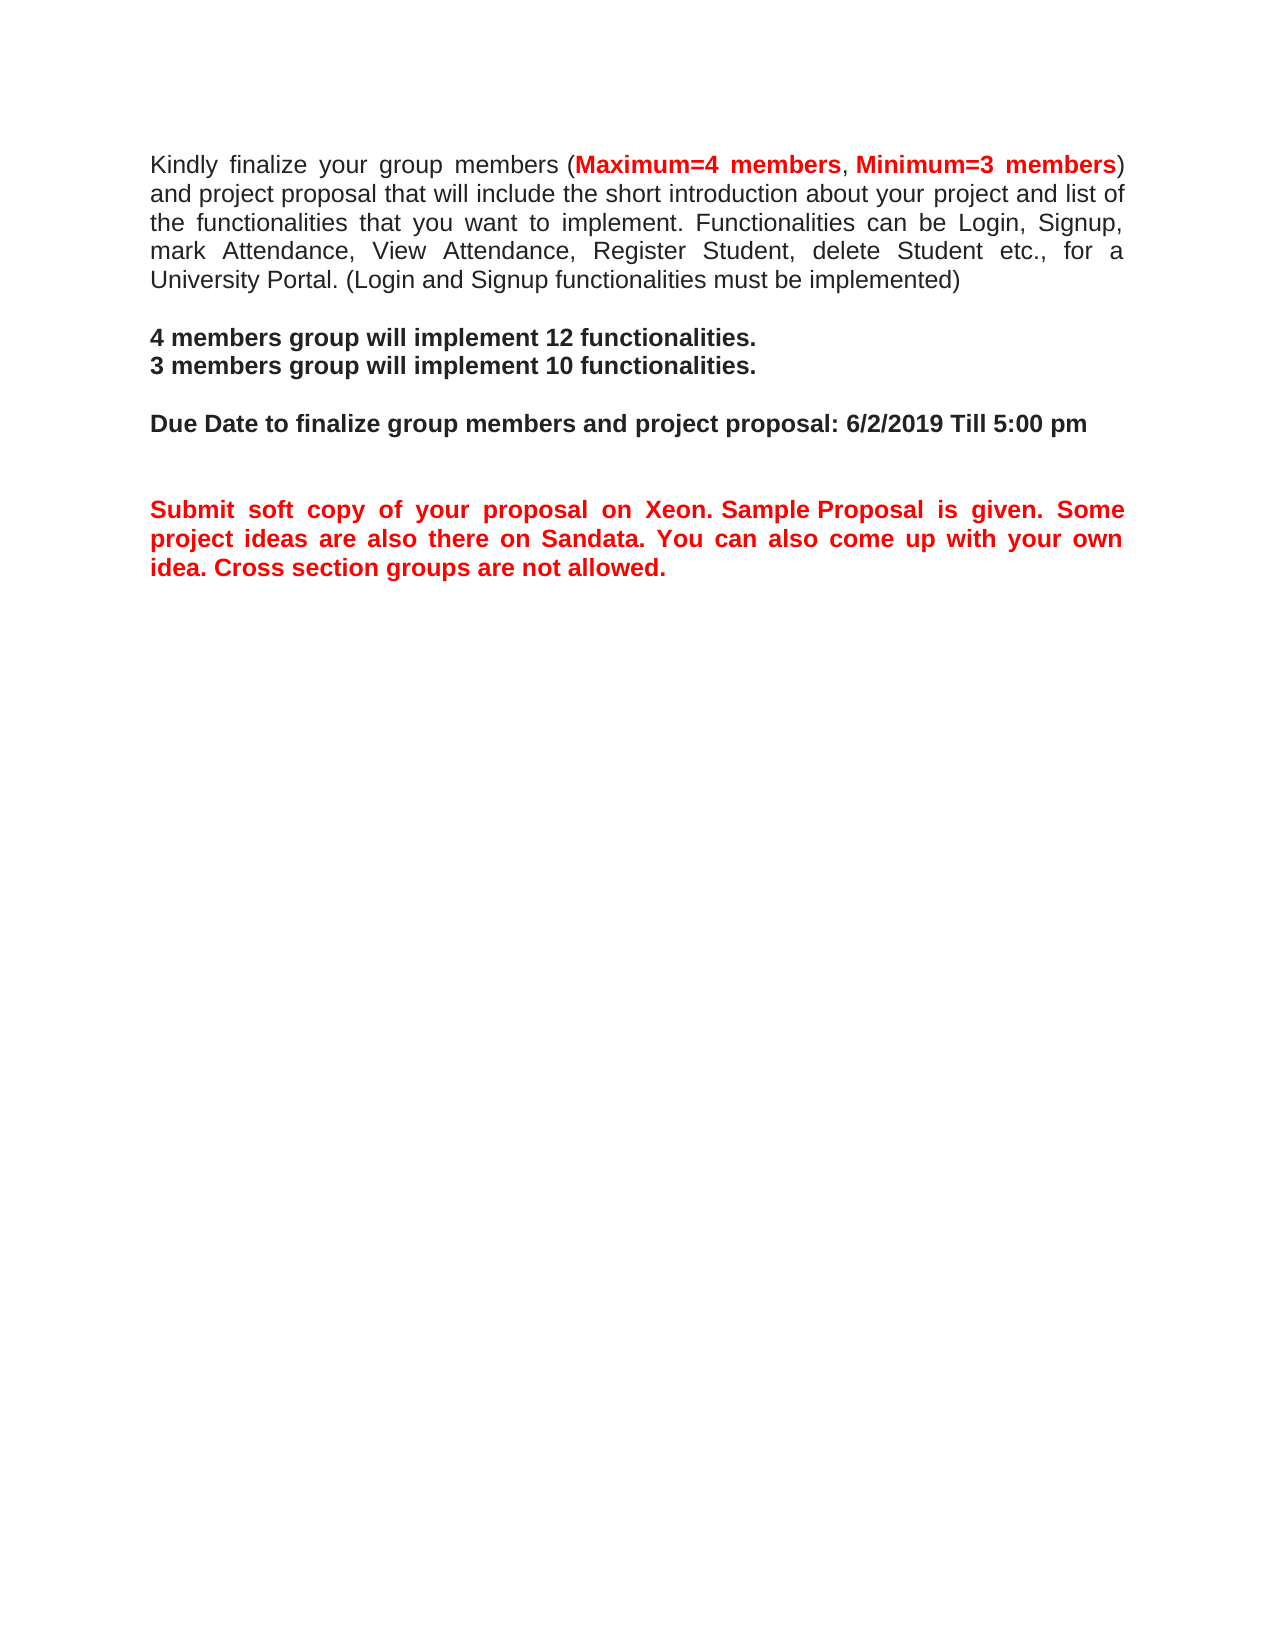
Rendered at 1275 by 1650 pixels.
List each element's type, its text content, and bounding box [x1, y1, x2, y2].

text Due Date to finalize group members and project proposal: 6/2/2019 Till 5:00 pm [150, 409, 1125, 437]
text 4 members group will implement 12 functionalities. [150, 322, 1125, 351]
text Submit soft copy of your proposal on Xeon. Sample Proposal is given. Some project ideas are also there on Sandata. You can also come up with your own idea. Cross section groups are not allowed. [150, 495, 1125, 581]
text Kindly finalize your group members (Maximum=4 members, Minimum=3 members) and project proposal that will include the short introduction about your project and list of the functionalities that you want to implement. Functionalities can be Login, Signup, mark Attendance, View Attendance, Register Student, delete Student etc., for a University Portal. (Login and Signup functionalities must be implemented) [150, 150, 1125, 294]
text 3 members group will implement 10 functionalities. [150, 351, 1125, 380]
